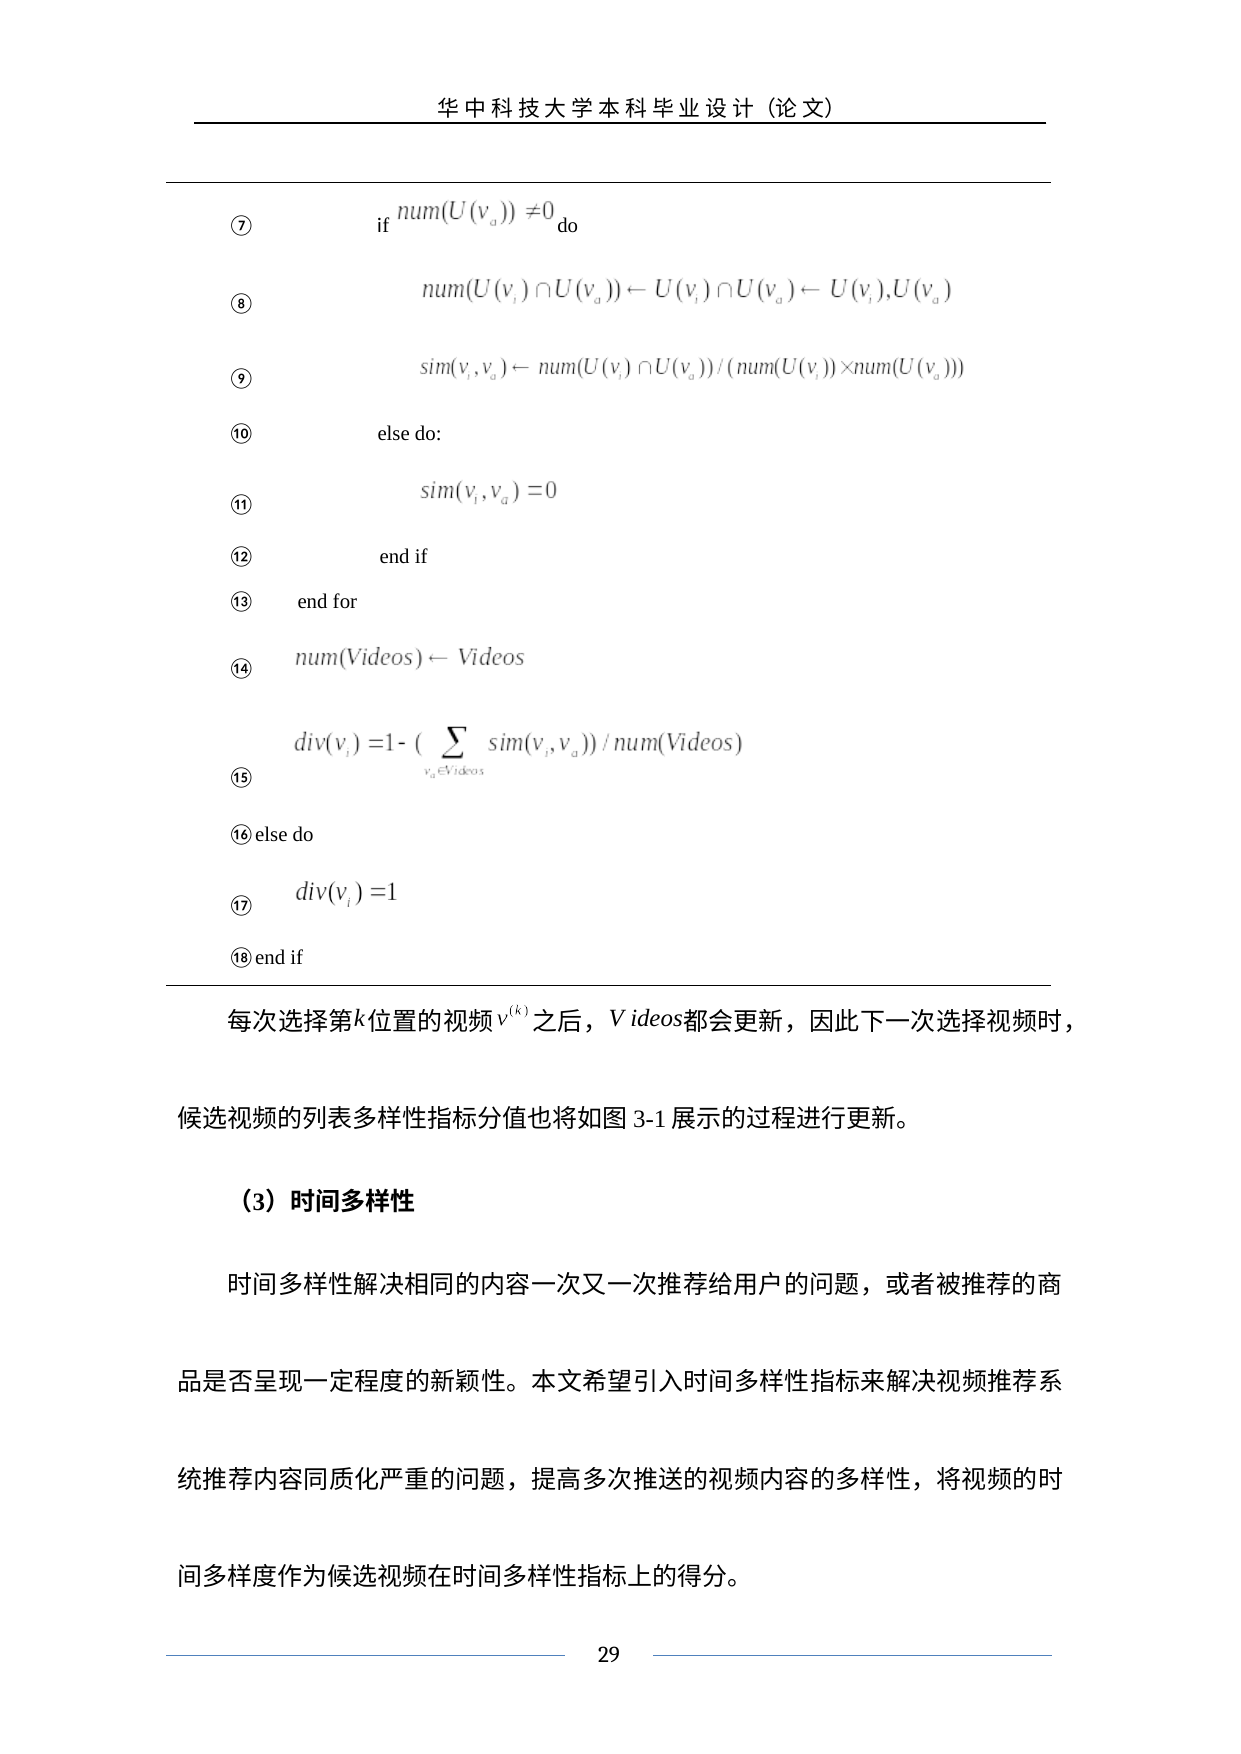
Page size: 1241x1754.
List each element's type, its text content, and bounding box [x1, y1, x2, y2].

text （3）时间多样性 [177, 1167, 1063, 1232]
text 每次选择第位置的视频之后，都会更新，因此下一次选择视频时，候选视频的列表多样性指标分值也将如图 3-1展示的过程进行更新。 [177, 986, 1063, 1149]
text 时间多样性解决相同的内容一次又一次推荐给用户的问题，或者被推荐的商品是否呈现一定程度的新颖性。本文希望引入时间多样性指标来解决视频推荐系统推荐内容同质化严重的问题，提高多次推送的视频内容的多样性，将视频的时间多样度作为候选视频在时间多样性指标上的得分。 [177, 1250, 1063, 1607]
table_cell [166, 183, 1051, 985]
